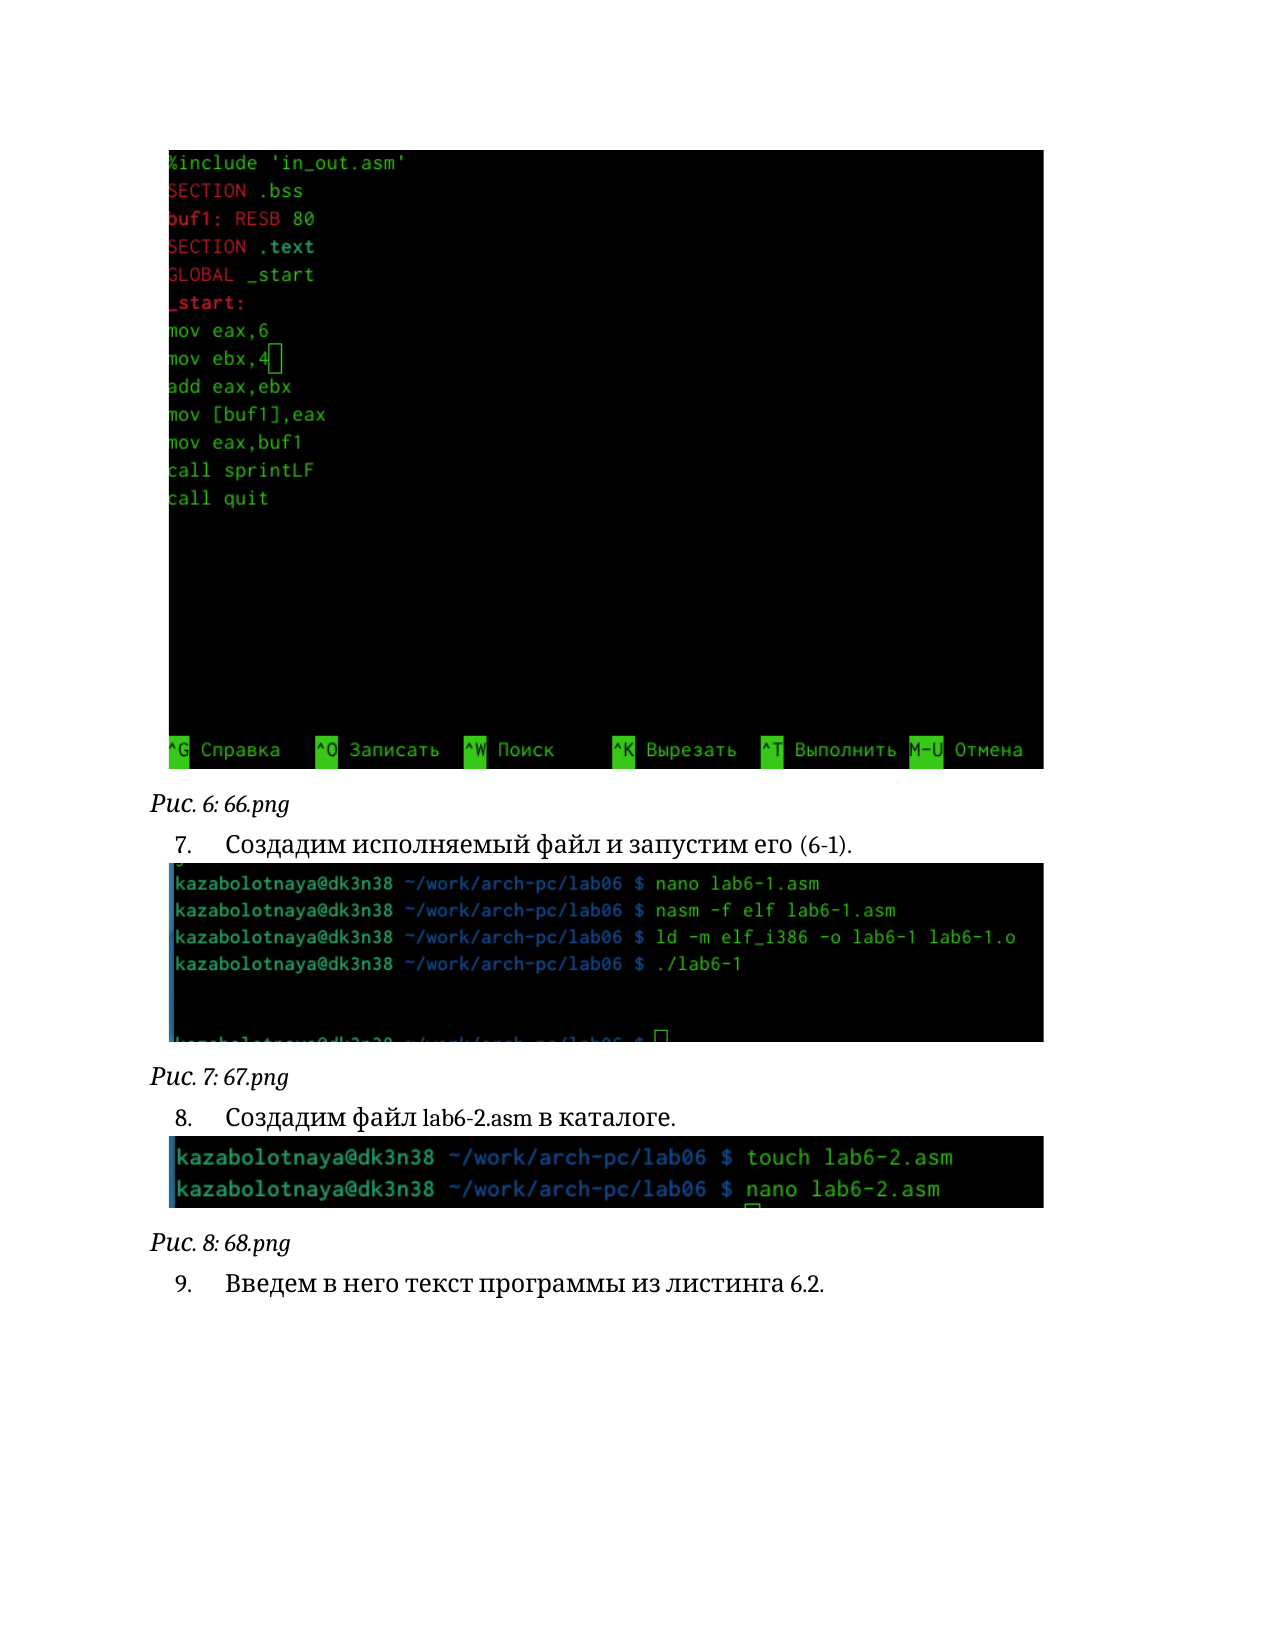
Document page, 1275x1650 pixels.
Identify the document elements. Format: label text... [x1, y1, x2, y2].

text Рис. 7: 67.png [150, 1062, 1125, 1091]
picture [168, 863, 1044, 1042]
text Рис. 8: 68.png [150, 1229, 1125, 1257]
text Рис. 6: 66.png [150, 790, 1125, 818]
picture [168, 150, 1044, 769]
list Создадим исполняемый файл и запустим его (6-1). [175, 831, 1125, 860]
list Введем в него текст программы из листинга 6.2. [175, 1270, 1125, 1299]
picture [168, 1136, 1044, 1208]
list Создадим файл lab6-2.asm в каталоге. [175, 1104, 1125, 1132]
